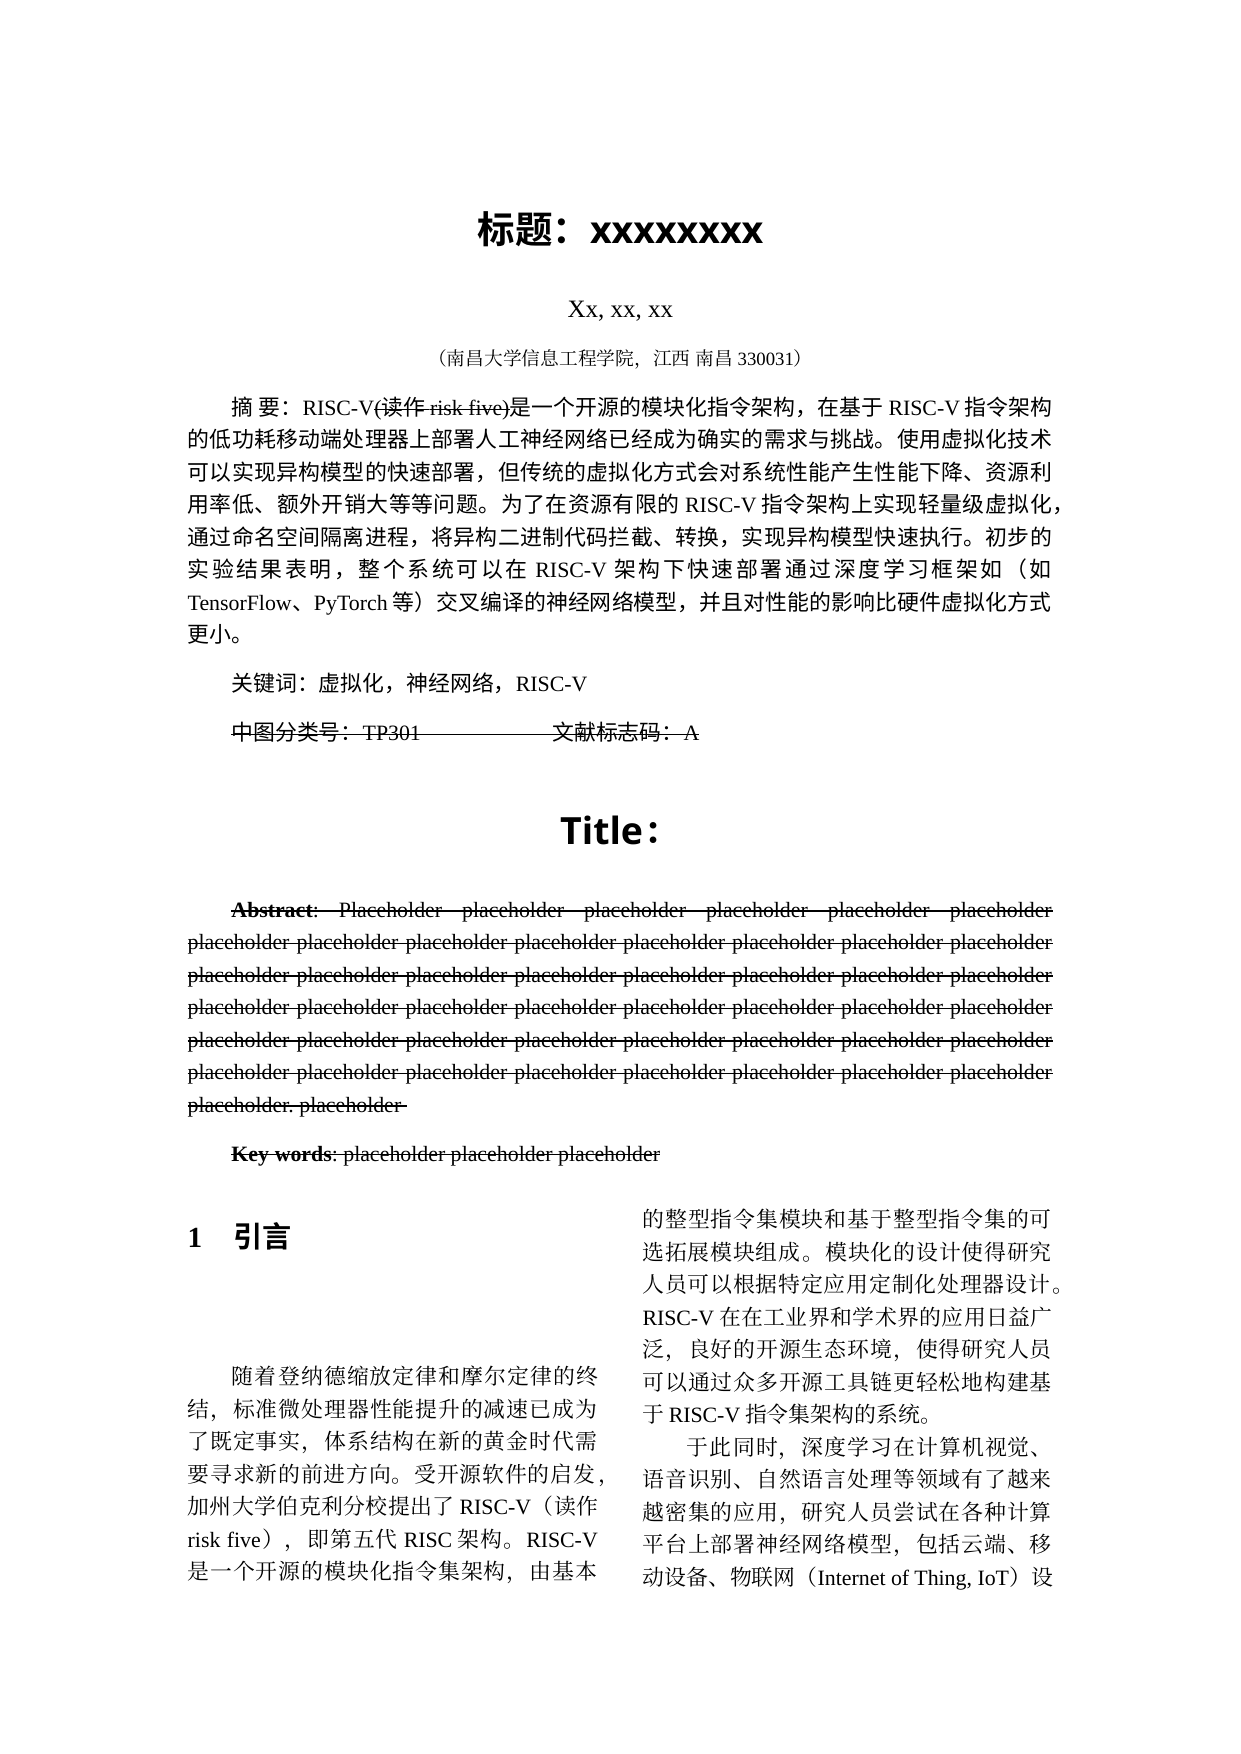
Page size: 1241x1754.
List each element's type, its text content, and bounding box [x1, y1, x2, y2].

list 引言 [187, 1202, 598, 1267]
text Abstract: Placeholder placeholder placeholder placeholder placeholder placeholder placeholder placeholder placeholder placeholder placeholder placeholder placeholder placeholder placeholder placeholder placeholder placeholder placeholder placeholder placeholder placeholder placeholder placeholder placeholder placeholder placeholder placeholder placeholder placeholder placeholder placeholder placeholder placeholder placeholder placeholder placeholder placeholder placeholder placeholder placeholder placeholder placeholder placeholder placeholder placeholder placeholder. placeholder [187, 1074, 1053, 1121]
text 关键词：虚拟化，神经网络，RISC-V [187, 666, 1053, 698]
text 摘 要：RISC-V(读作risk five)是一个开源的模块化指令架构，在基于RISC-V指令架构的低功耗移动端处理器上部署人工神经网络已经成为确实的需求与挑战。使用虚拟化技术可以实现异构模型的快速部署，但传统的虚拟化方式会对系统性能产生性能下降、资源利用率低、额外开销大等等问题。为了在资源有限的RISC-V指令架构上实现轻量级虚拟化，通过命名空间隔离进程，将异构二进制代码拦截、转换，实现异构模型快速执行。初步的实验结果表明，整个系统可以在RISC-V架构下快速部署通过深度学习框架如（如TensorFlow、PyTorch等）交叉编译的神经网络模型，并且对性能的影响比硬件虚拟化方式更小。 [187, 389, 1053, 649]
text 随着登纳德缩放定律和摩尔定律的终结，标准微处理器性能提升的减速已成为了既定事实，体系结构在新的黄金时代需要寻求新的前进方向。受开源软件的启发，加州大学伯克利分校提出了RISC-V（读作 risk five），即第五代RISC架构。RISC-V是一个开源的模块化指令集架构，由基本的整型指令集模块和基于整型指令集的可选拓展模块组成。模块化的设计使得研究人员可以根据特定应用定制化处理器设计。RISC-V在在工业界和学术界的应用日益广泛，良好的开源生态环境，使得研究人员可以通过众多开源工具链更轻松地构建基于RISC-V指令集架构的系统。 [642, 1202, 1053, 1429]
text Key words: placeholder placeholder placeholder [187, 1137, 1053, 1169]
text 中图分类号：TP301 文献标志码：A [187, 714, 1053, 747]
text （南昌大学信息工程学院，江西 南昌 330031） [187, 341, 1053, 373]
text Title： [187, 796, 1053, 861]
text Xx, xx, xx [187, 292, 1053, 324]
text 标题：xxxxxxxx [187, 194, 1053, 259]
text Abstract: Placeholder placeholder placeholder placeholder placeholder placeholder placeholder placeholder placeholder placeholder placeholder placeholder placeholder placeholder placeholder placeholder placeholder placeholder placeholder placeholder placeholder placeholder placeholder placeholder placeholder placeholder placeholder placeholder placeholder placeholder placeholder placeholder placeholder placeholder placeholder placeholder placeholder placeholder placeholder placeholder placeholder placeholder placeholder placeholder placeholder placeholder placeholder. placeholder [187, 893, 1053, 943]
text 随着登纳德缩放定律和摩尔定律的终结，标准微处理器性能提升的减速已成为了既定事实，体系结构在新的黄金时代需要寻求新的前进方向。受开源软件的启发，加州大学伯克利分校提出了RISC-V（读作 risk five），即第五代RISC架构。RISC-V是一个开源的模块化指令集架构，由基本的整型指令集模块和基于整型指令集的可选拓展模块组成。模块化的设计使得研究人员可以根据特定应用定制化处理器设计。RISC-V在在工业界和学术界的应用日益广泛，良好的开源生态环境，使得研究人员可以通过众多开源工具链更轻松地构建基于RISC-V指令集架构的系统。 [187, 1359, 598, 1587]
